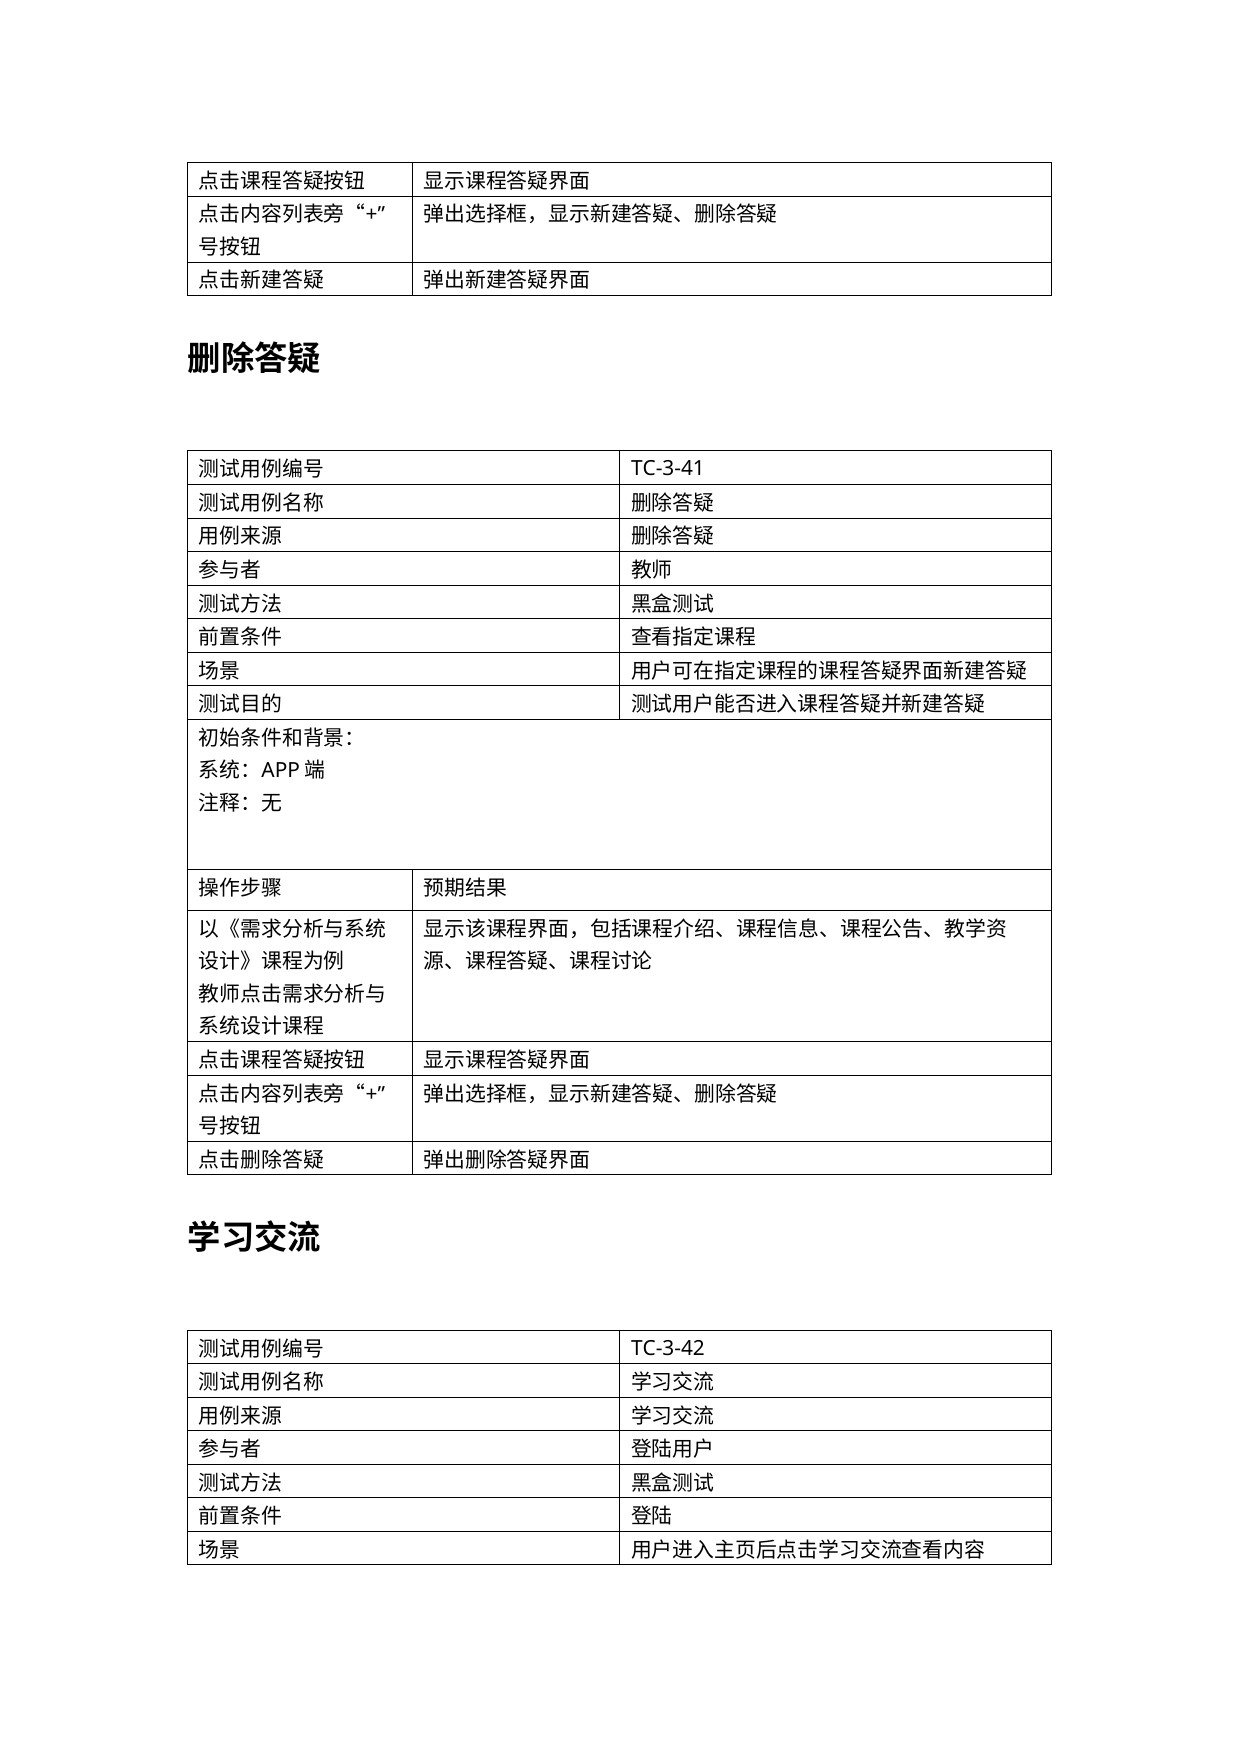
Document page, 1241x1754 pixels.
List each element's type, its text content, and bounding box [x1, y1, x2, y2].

table_header 测试用例编号 [188, 1331, 619, 1363]
table_cell 预期结果 [413, 870, 1051, 910]
table_cell 显示该课程界面，包括课程介绍、课程信息、课程公告、教学资源、课程答疑、课程讨论 [413, 911, 1051, 1041]
table_cell 测试用例名称 [188, 1364, 619, 1397]
table_cell 查看指定课程 [620, 619, 1051, 652]
table_cell 场景 [188, 1532, 619, 1564]
table_cell 操作步骤 [188, 870, 412, 910]
table_cell 测试用户能否进入课程答疑并新建答疑 [620, 686, 1051, 719]
table_cell 学习交流 [620, 1398, 1051, 1430]
table_cell 删除答疑 [620, 485, 1051, 517]
table_cell 学习交流 [620, 1364, 1051, 1397]
table_cell 黑盒测试 [620, 1465, 1051, 1497]
table_cell 弹出选择框，显示新建答疑、删除答疑 [413, 197, 1051, 262]
table_cell 黑盒测试 [620, 586, 1051, 618]
table_cell 点击删除答疑 [188, 1142, 412, 1174]
table_header TC-3-42 [620, 1331, 1051, 1363]
table_cell 初始条件和背景： 系统：APP端 注释：无 [188, 720, 1051, 869]
table_cell 点击内容列表旁“+”号按钮 [188, 197, 412, 262]
table_cell 点击内容列表旁“+”号按钮 [188, 1076, 412, 1141]
table_cell 删除答疑 [620, 519, 1051, 551]
table_cell 测试方法 [188, 586, 619, 618]
table_cell 显示课程答疑界面 [413, 163, 1051, 196]
table_cell 场景 [188, 653, 619, 685]
subtitle 学习交流 [187, 1202, 1053, 1267]
table_cell 参与者 [188, 552, 619, 584]
table_cell 点击课程答疑按钮 [188, 1042, 412, 1075]
table_cell 登陆用户 [620, 1431, 1051, 1464]
table_cell 点击课程答疑按钮 [188, 163, 412, 196]
table_cell 弹出选择框，显示新建答疑、删除答疑 [413, 1076, 1051, 1141]
table_cell 用户进入主页后点击学习交流查看内容 [620, 1532, 1051, 1564]
table_cell 弹出新建答疑界面 [413, 263, 1051, 295]
table_cell 点击新建答疑 [188, 263, 412, 295]
table_cell 教师 [620, 552, 1051, 584]
table_cell 登陆 [620, 1498, 1051, 1531]
table_cell 弹出删除答疑界面 [413, 1142, 1051, 1174]
subtitle 删除答疑 [187, 323, 1053, 388]
table_cell 显示课程答疑界面 [413, 1042, 1051, 1075]
table_cell 用例来源 [188, 519, 619, 551]
table_cell 前置条件 [188, 619, 619, 652]
table_cell 前置条件 [188, 1498, 619, 1531]
table_cell 测试目的 [188, 686, 619, 719]
table_header TC-3-41 [620, 451, 1051, 484]
table_cell 以《需求分析与系统设计》课程为例 教师点击需求分析与系统设计课程 [188, 911, 412, 1041]
table_cell 用户可在指定课程的课程答疑界面新建答疑 [620, 653, 1051, 685]
table_cell 测试方法 [188, 1465, 619, 1497]
table_cell 用例来源 [188, 1398, 619, 1430]
table_cell 测试用例名称 [188, 485, 619, 517]
table_header 测试用例编号 [188, 451, 619, 484]
table_cell 参与者 [188, 1431, 619, 1464]
